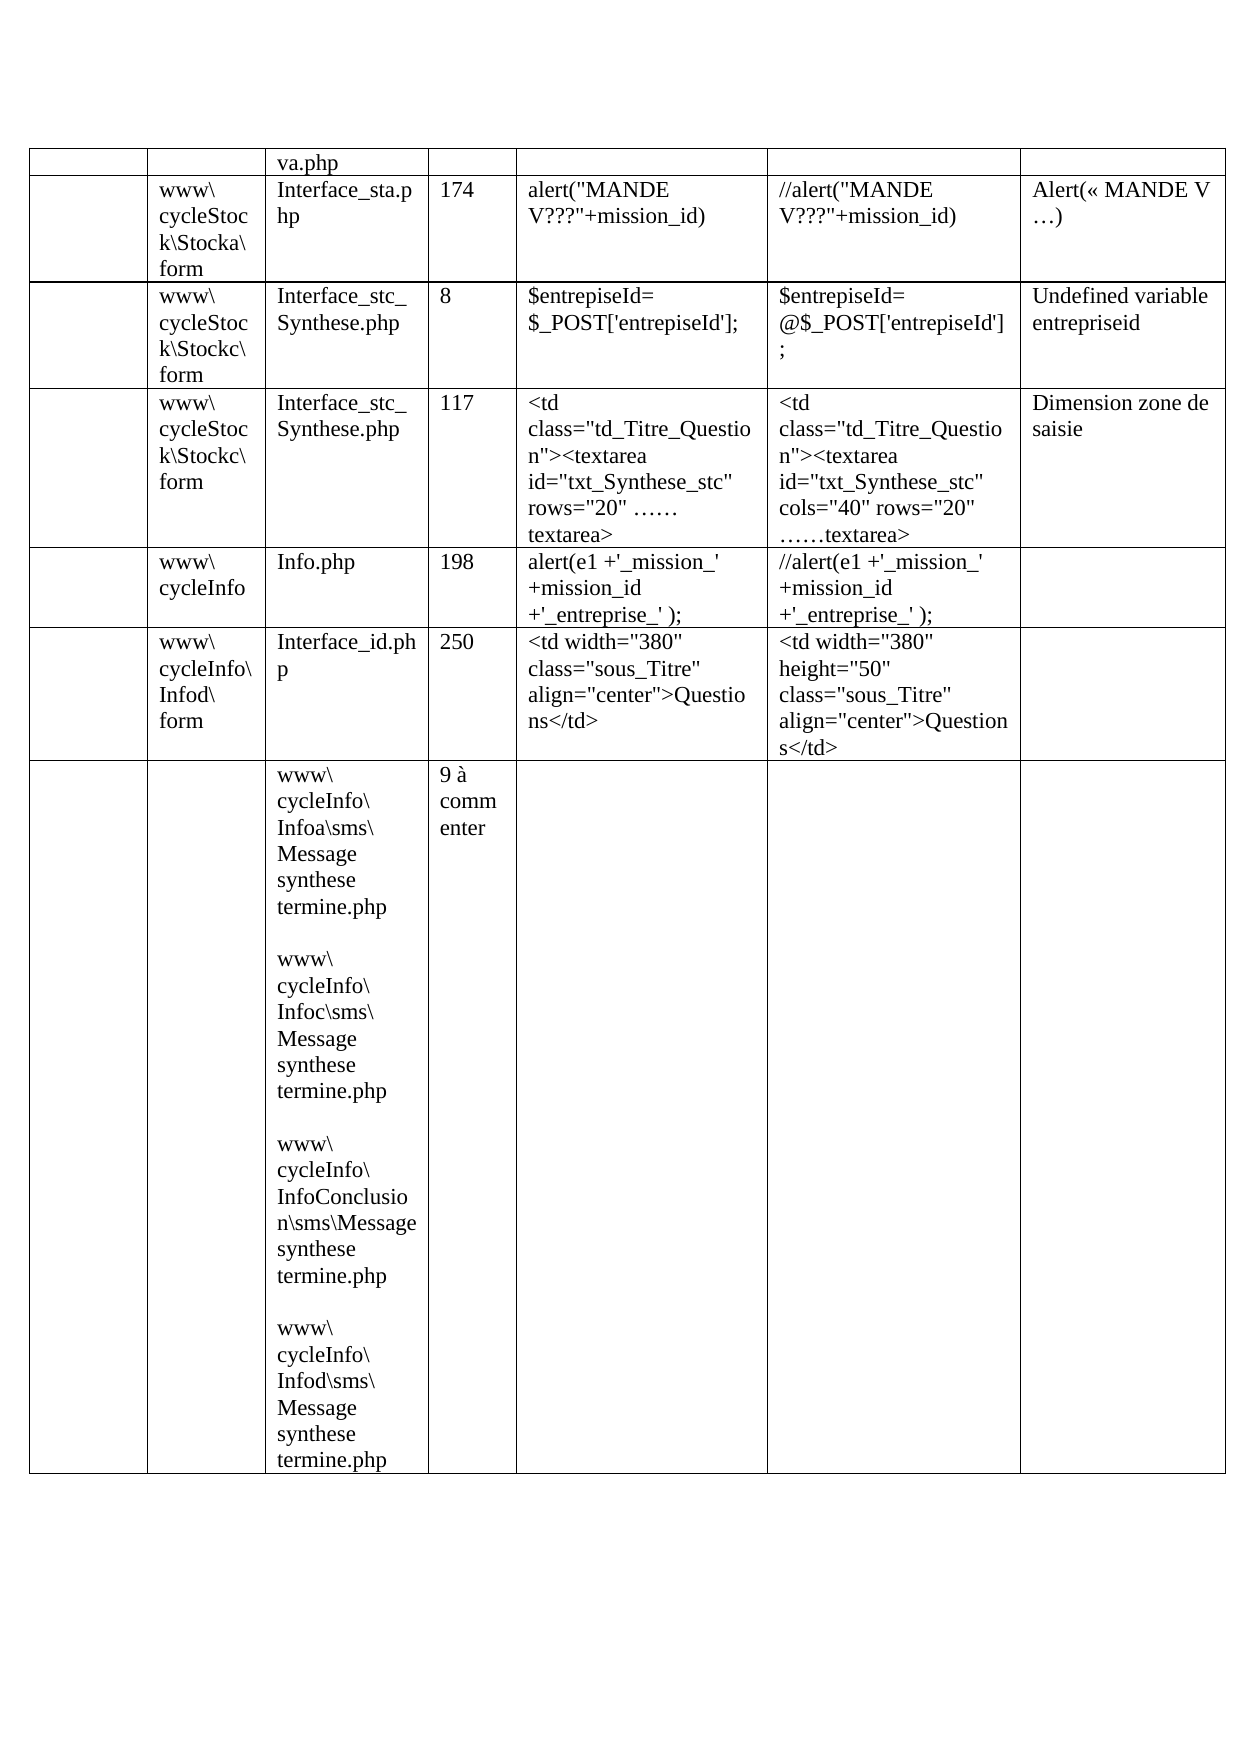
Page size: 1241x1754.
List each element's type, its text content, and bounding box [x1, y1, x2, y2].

table_cell Interface_id.php [266, 628, 428, 760]
table_cell 198 [429, 548, 516, 627]
table_cell www\cycleStock\Stockc\form [148, 389, 265, 547]
table_cell 117 [429, 389, 516, 547]
table_cell [148, 149, 265, 175]
table_cell 9 à commenter [429, 761, 516, 1473]
table_cell [30, 283, 147, 388]
table_cell Interface_stc_Synthese.php [266, 283, 428, 388]
table_cell alert("MANDE V???"+mission_id) [517, 176, 767, 281]
table_cell [517, 149, 767, 175]
table_cell Alert(« MANDE V …) [1021, 176, 1225, 281]
table_cell [1021, 548, 1225, 627]
table_cell [768, 149, 1020, 175]
table_cell [148, 761, 265, 1473]
table_cell $entrepiseId= $_POST['entrepiseId']; [517, 283, 767, 388]
table_cell <td class="td_Titre_Question"><textarea id="txt_Synthese_stc" cols="40" rows="20" ……textarea> [768, 389, 1020, 547]
table_cell $entrepiseId= @$_POST['entrepiseId']; [768, 283, 1020, 388]
table_cell [1021, 628, 1225, 760]
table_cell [266, 149, 428, 175]
table_cell Info.php [266, 548, 428, 627]
table_cell [30, 628, 147, 760]
table_cell <td width="380" height="50" class="sous_Titre" align="center">Questions</td> [768, 628, 1020, 760]
table_cell www\cycleStock\Stockc\form [148, 283, 265, 388]
table_cell [1021, 149, 1225, 175]
table_cell [30, 761, 147, 1473]
table_cell Undefined variable entrepriseid [1021, 283, 1225, 388]
table_cell www\cycleInfo\Infod\form [148, 628, 265, 760]
table_cell [30, 176, 147, 281]
table_cell alert(e1 +'_mission_' +mission_id +'_entreprise_' ); [517, 548, 767, 627]
table_cell 250 [429, 628, 516, 760]
table_cell [1021, 761, 1225, 1473]
table_cell www\cycleInfo [148, 548, 265, 627]
table_cell Dimension zone de saisie [1021, 389, 1225, 547]
table_cell [768, 761, 1020, 1473]
table_cell 174 [429, 176, 516, 281]
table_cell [429, 149, 516, 175]
table_cell www\cycleStock\Stocka\form [148, 176, 265, 281]
table_cell Interface_sta.php [266, 176, 428, 281]
table_cell [517, 761, 767, 1473]
table_cell [30, 548, 147, 627]
table_cell <td width="380" class="sous_Titre" align="center">Questions</td> [517, 628, 767, 760]
table_cell Interface_stc_Synthese.php [266, 389, 428, 547]
table_cell 8 [429, 283, 516, 388]
table_cell [30, 149, 147, 175]
table_cell [30, 389, 147, 547]
table_cell <td class="td_Titre_Question"><textarea id="txt_Synthese_stc" rows="20" ……textarea> [517, 389, 767, 547]
table_cell //alert("MANDE V???"+mission_id) [768, 176, 1020, 281]
table_cell www\cycleInfo\Infoa\sms\Message synthese termine.php www\cycleInfo\Infoc\sms\Message synthese termine.php www\cycleInfo\InfoConclusion\sms\Message synthese termine.php www\cycleInfo\Infod\sms\Message synthese termine.php [266, 761, 428, 1473]
table_cell //alert(e1 +'_mission_' +mission_id +'_entreprise_' ); [768, 548, 1020, 627]
